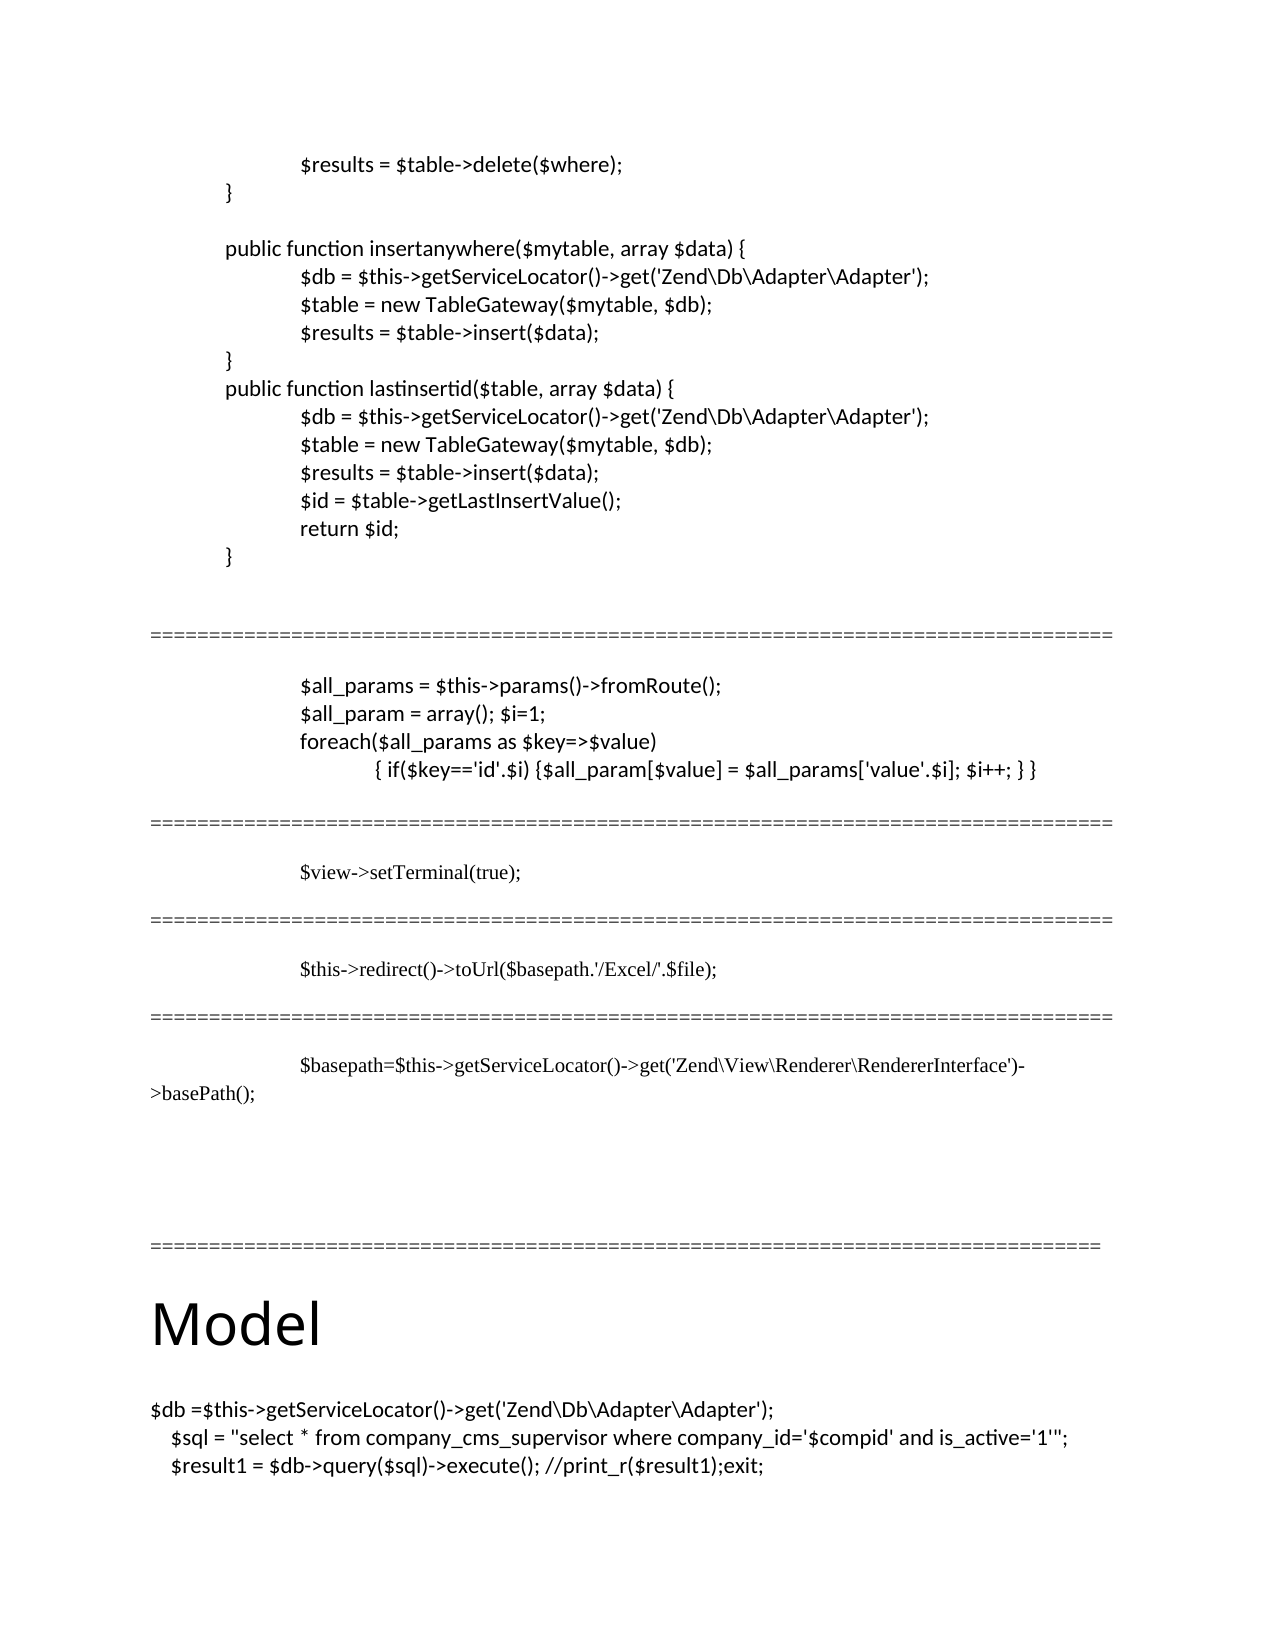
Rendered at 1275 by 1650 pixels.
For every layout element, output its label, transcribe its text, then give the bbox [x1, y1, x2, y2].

text ================================================================================== [150, 811, 1125, 835]
text } [150, 542, 1125, 570]
text return $id; [150, 514, 1125, 542]
text $db = $this->getServiceLocator()->get('Zend\Db\Adapter\Adapter'); [150, 402, 1125, 430]
text $results = $table->insert($data); [150, 458, 1125, 486]
text $id = $table->getLastInsertValue(); [150, 486, 1125, 514]
text } [150, 346, 1125, 374]
text $results = $table->delete($where); [150, 150, 1125, 178]
text ================================================================================== [150, 623, 1125, 647]
text $this->redirect()->toUrl($basepath.'/Excel/'.$file); [150, 957, 1125, 981]
text $table = new TableGateway($mytable, $db); [150, 290, 1125, 318]
text } [150, 178, 1125, 206]
text $result1 = $db->query($sql)->execute(); //print_r($result1);exit; [150, 1451, 1125, 1479]
text { if($key=='id'.$i) {$all_param[$value] = $all_params['value'.$i]; $i++; } } [150, 755, 1125, 783]
text $basepath=$this->getServiceLocator()->get('Zend\View\Renderer\RendererInterface')->basePath(); [150, 1053, 1125, 1105]
text $db =$this->getServiceLocator()->get('Zend\Db\Adapter\Adapter'); [150, 1395, 1125, 1423]
text Model [150, 1283, 1125, 1362]
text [150, 262, 1125, 290]
text public function lastinsertid($table, array $data) { [150, 374, 1125, 402]
text $all_params = $this->params()->fromRoute(); [150, 671, 1125, 699]
text foreach($all_params as $key=>$value) [150, 727, 1125, 755]
text public function insertanywhere($mytable, array $data) { [150, 234, 1125, 262]
text ================================================================================== [150, 908, 1125, 932]
text $sql = "select * from company_cms_supervisor where company_id='$compid' and is_active='1'"; [150, 1423, 1125, 1451]
text $view->setTerminal(true); [150, 860, 1125, 884]
text ================================================================================== [150, 1005, 1125, 1029]
text $table = new TableGateway($mytable, $db); [150, 430, 1125, 458]
text ================================================================================= [150, 1234, 1125, 1258]
text $all_param = array(); $i=1; [150, 699, 1125, 727]
text $results = $table->insert($data); [150, 318, 1125, 346]
